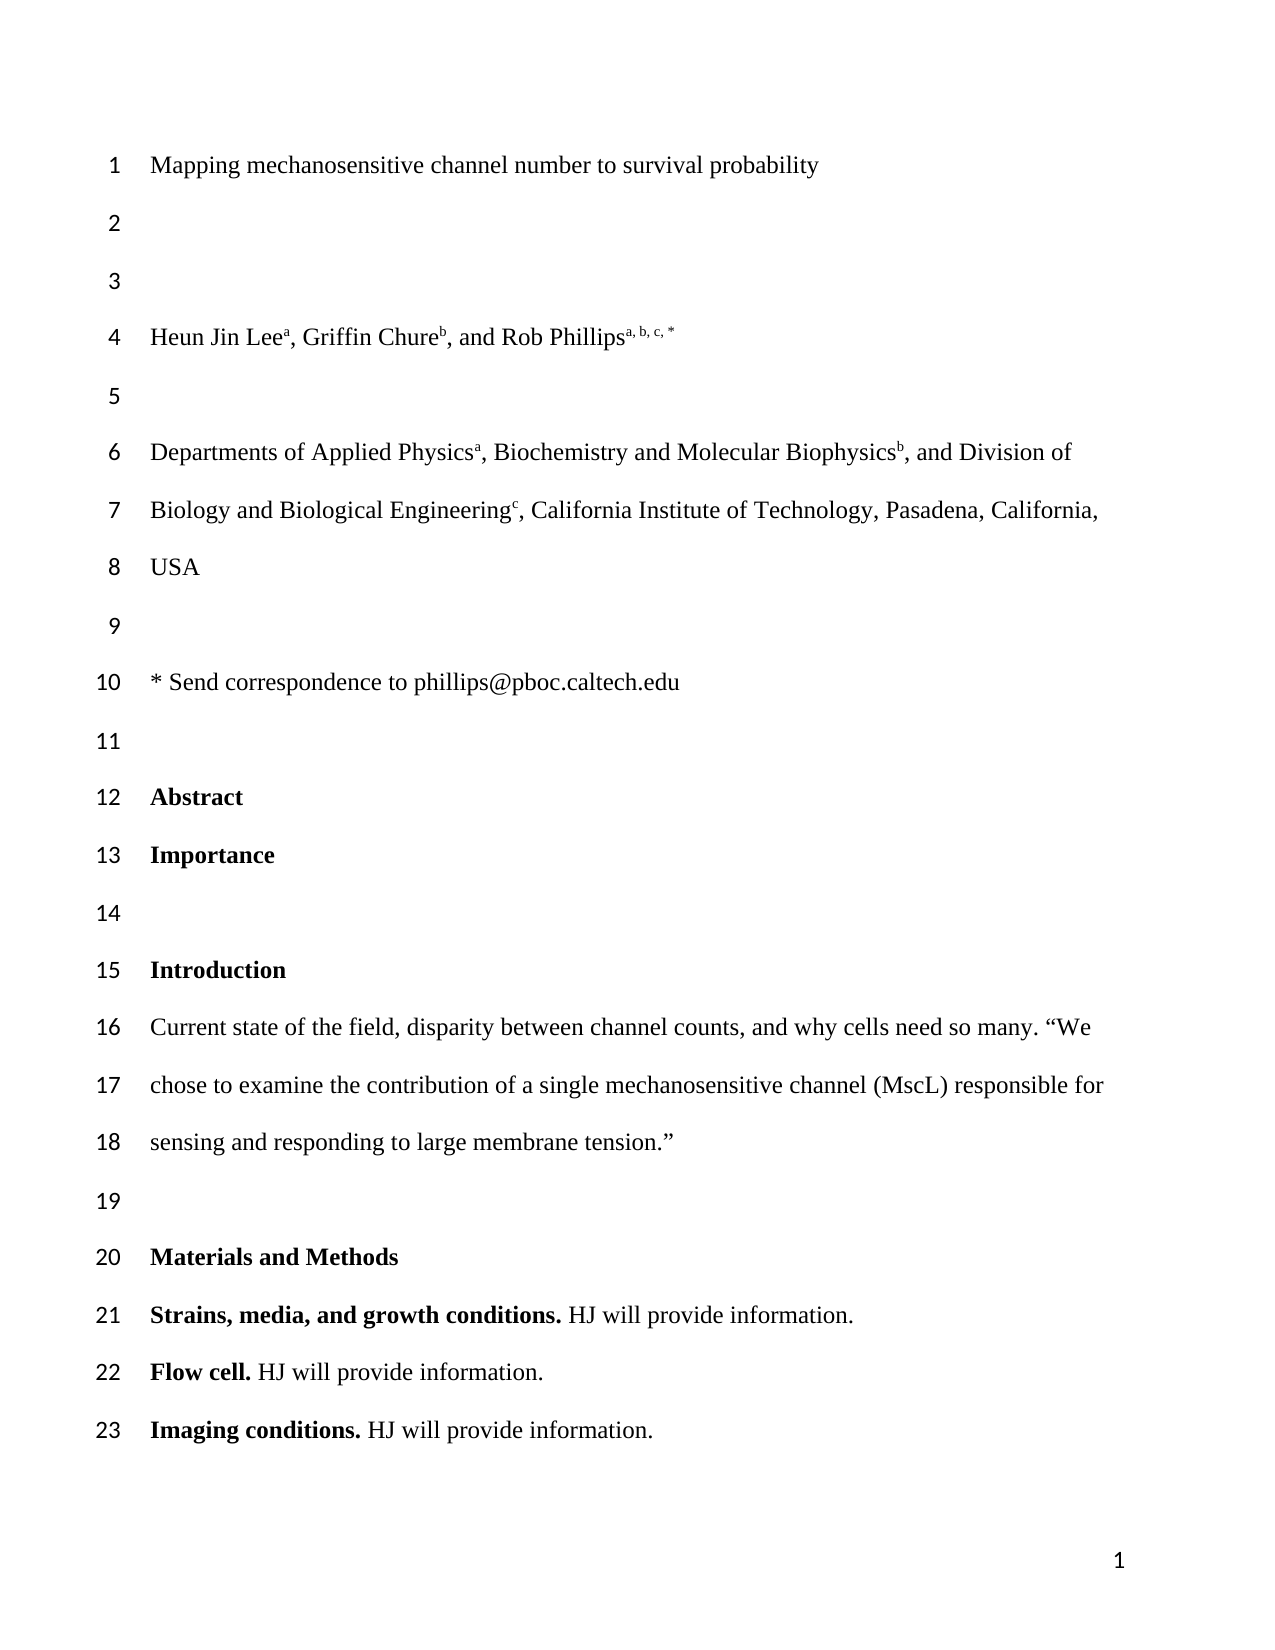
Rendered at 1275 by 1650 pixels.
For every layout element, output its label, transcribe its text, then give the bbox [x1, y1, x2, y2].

text Mapping mechanosensitive channel number to survival probability [150, 150, 1125, 179]
text Heun Jin Leea, Griffin Chureb, and Rob Phillipsa, b, c, * [150, 322, 1125, 351]
text Abstract [150, 782, 1125, 811]
text Introduction [150, 955, 1125, 984]
text Importance [150, 840, 1125, 869]
text Imaging conditions. HJ will provide information. [150, 1415, 1125, 1444]
text Current state of the field, disparity between channel counts, and why cells need so many. “We chose to examine the contribution of a single mechanosensitive channel (MscL) responsible for sensing and responding to large membrane tension.” [150, 1012, 1125, 1156]
text Flow cell. HJ will provide information. [150, 1357, 1125, 1386]
text Materials and Methods [150, 1242, 1125, 1271]
text * Send correspondence to phillips@pboc.caltech.edu [150, 667, 1125, 696]
text Departments of Applied Physicsa, Biochemistry and Molecular Biophysicsb, and Division of Biology and Biological Engineeringc, California Institute of Technology, Pasadena, California, USA [150, 437, 1125, 581]
text Strains, media, and growth conditions. HJ will provide information. [150, 1300, 1125, 1329]
